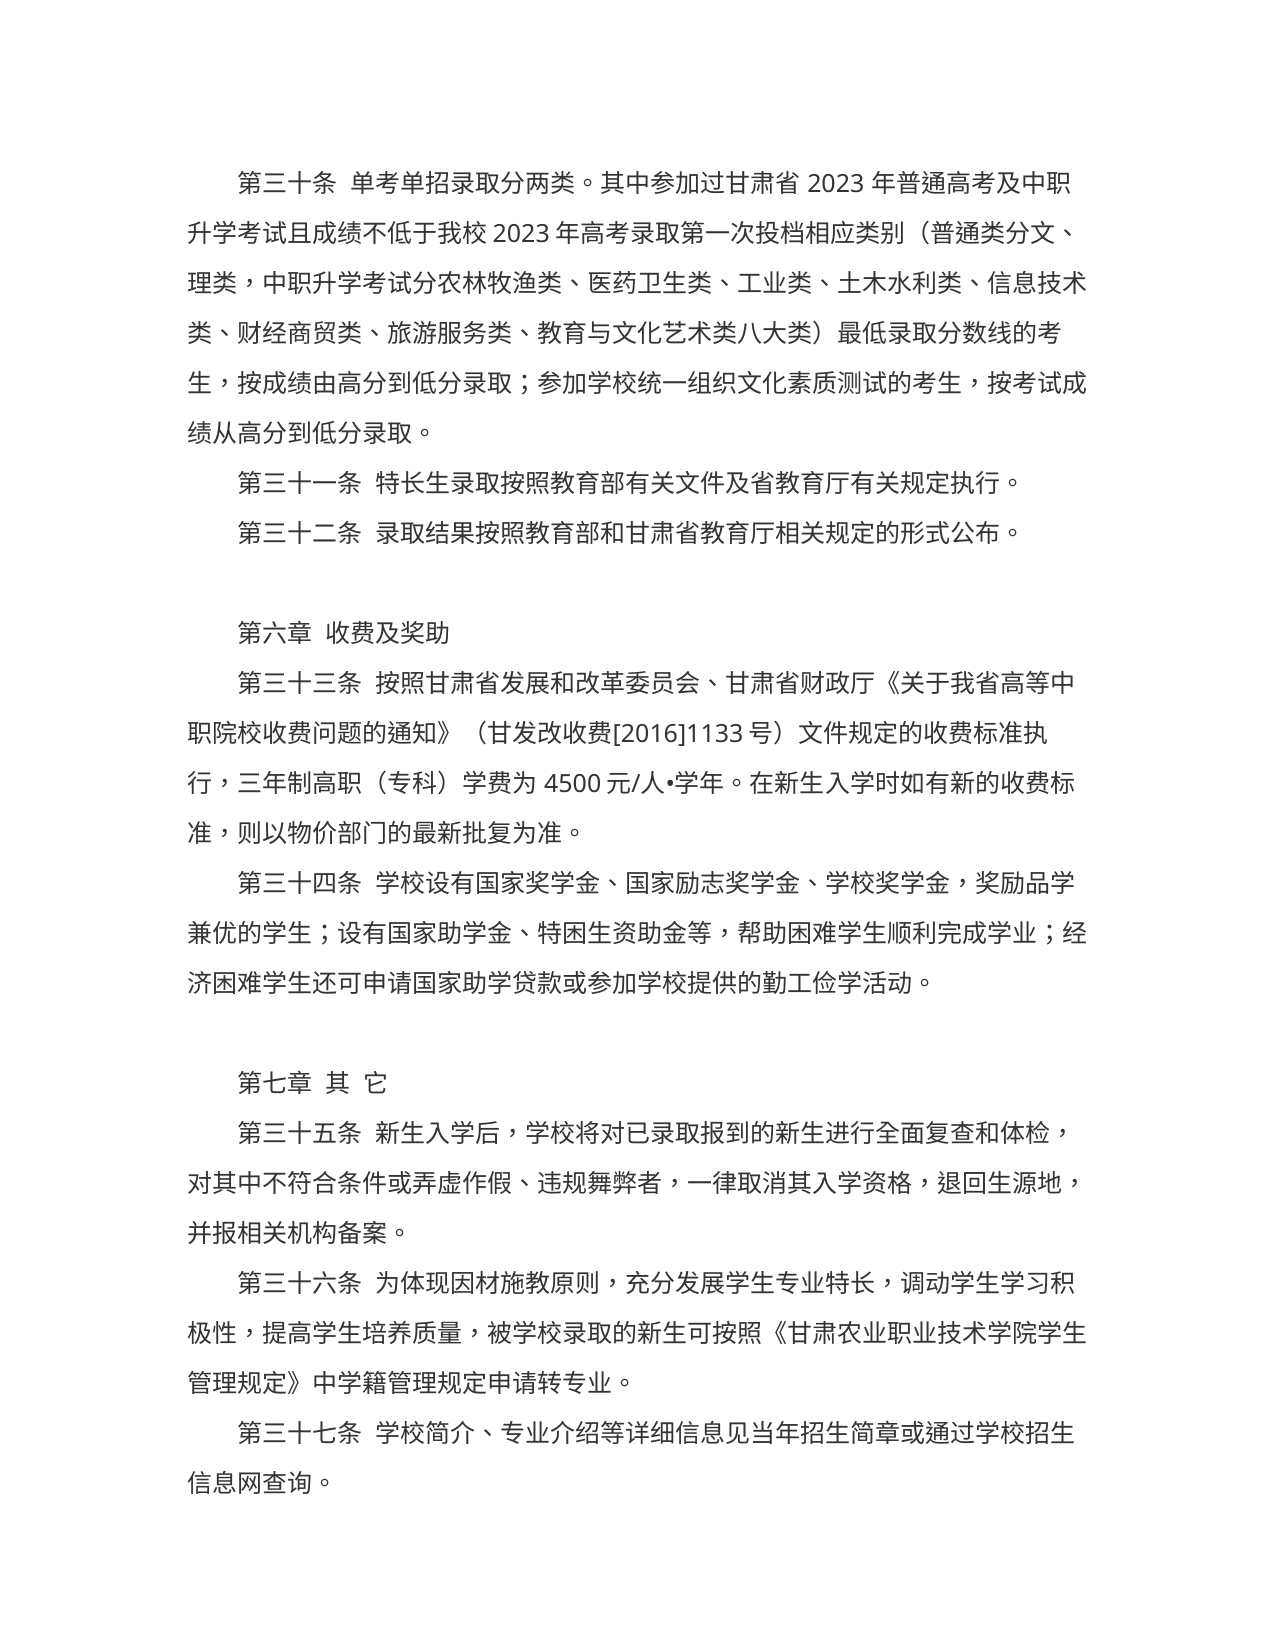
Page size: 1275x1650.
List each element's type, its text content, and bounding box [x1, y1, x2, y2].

text 第六章 收费及奖助 [187, 600, 1087, 650]
text 第三十二条 录取结果按照教育部和甘肃省教育厅相关规定的形式公布。 [187, 500, 1087, 550]
text 第三十三条 按照甘肃省发展和改革委员会、甘肃省财政厅《关于我省高等中职院校收费问题的通知》（甘发改收费[2016]1133号）文件规定的收费标准执行，三年制高职（专科）学费为 4500元/人•学年。在新生入学时如有新的收费标准，则以物价部门的最新批复为准。 [187, 650, 1087, 850]
text 第三十四条 学校设有国家奖学金、国家励志奖学金、学校奖学金，奖励品学兼优的学生；设有国家助学金、特困生资助金等，帮助困难学生顺利完成学业；经济困难学生还可申请国家助学贷款或参加学校提供的勤工俭学活动。 [187, 850, 1087, 1000]
text 第三十条 单考单招录取分两类。其中参加过甘肃省 2023 年普通高考及中职升学考试且成绩不低于我校2023年高考录取第一次投档相应类别（普通类分文、理类，中职升学考试分农林牧渔类、医药卫生类、工业类、土木水利类、信息技术类、财经商贸类、旅游服务类、教育与文化艺术类八大类）最低录取分数线的考生，按成绩由高分到低分录取；参加学校统一组织文化素质测试的考生，按考试成绩从高分到低分录取。 [187, 150, 1087, 450]
text 第七章 其 它 [187, 1050, 1087, 1100]
text 第三十六条 为体现因材施教原则，充分发展学生专业特长，调动学生学习积极性，提高学生培养质量，被学校录取的新生可按照《甘肃农业职业技术学院学生管理规定》中学籍管理规定申请转专业。 [187, 1250, 1087, 1400]
text 第三十一条 特长生录取按照教育部有关文件及省教育厅有关规定执行。 [187, 450, 1087, 500]
text 第三十七条 学校简介、专业介绍等详细信息见当年招生简章或通过学校招生信息网查询。 [187, 1400, 1087, 1500]
text 第三十五条 新生入学后，学校将对已录取报到的新生进行全面复查和体检，对其中不符合条件或弄虚作假、违规舞弊者，一律取消其入学资格，退回生源地，并报相关机构备案。 [187, 1100, 1087, 1250]
